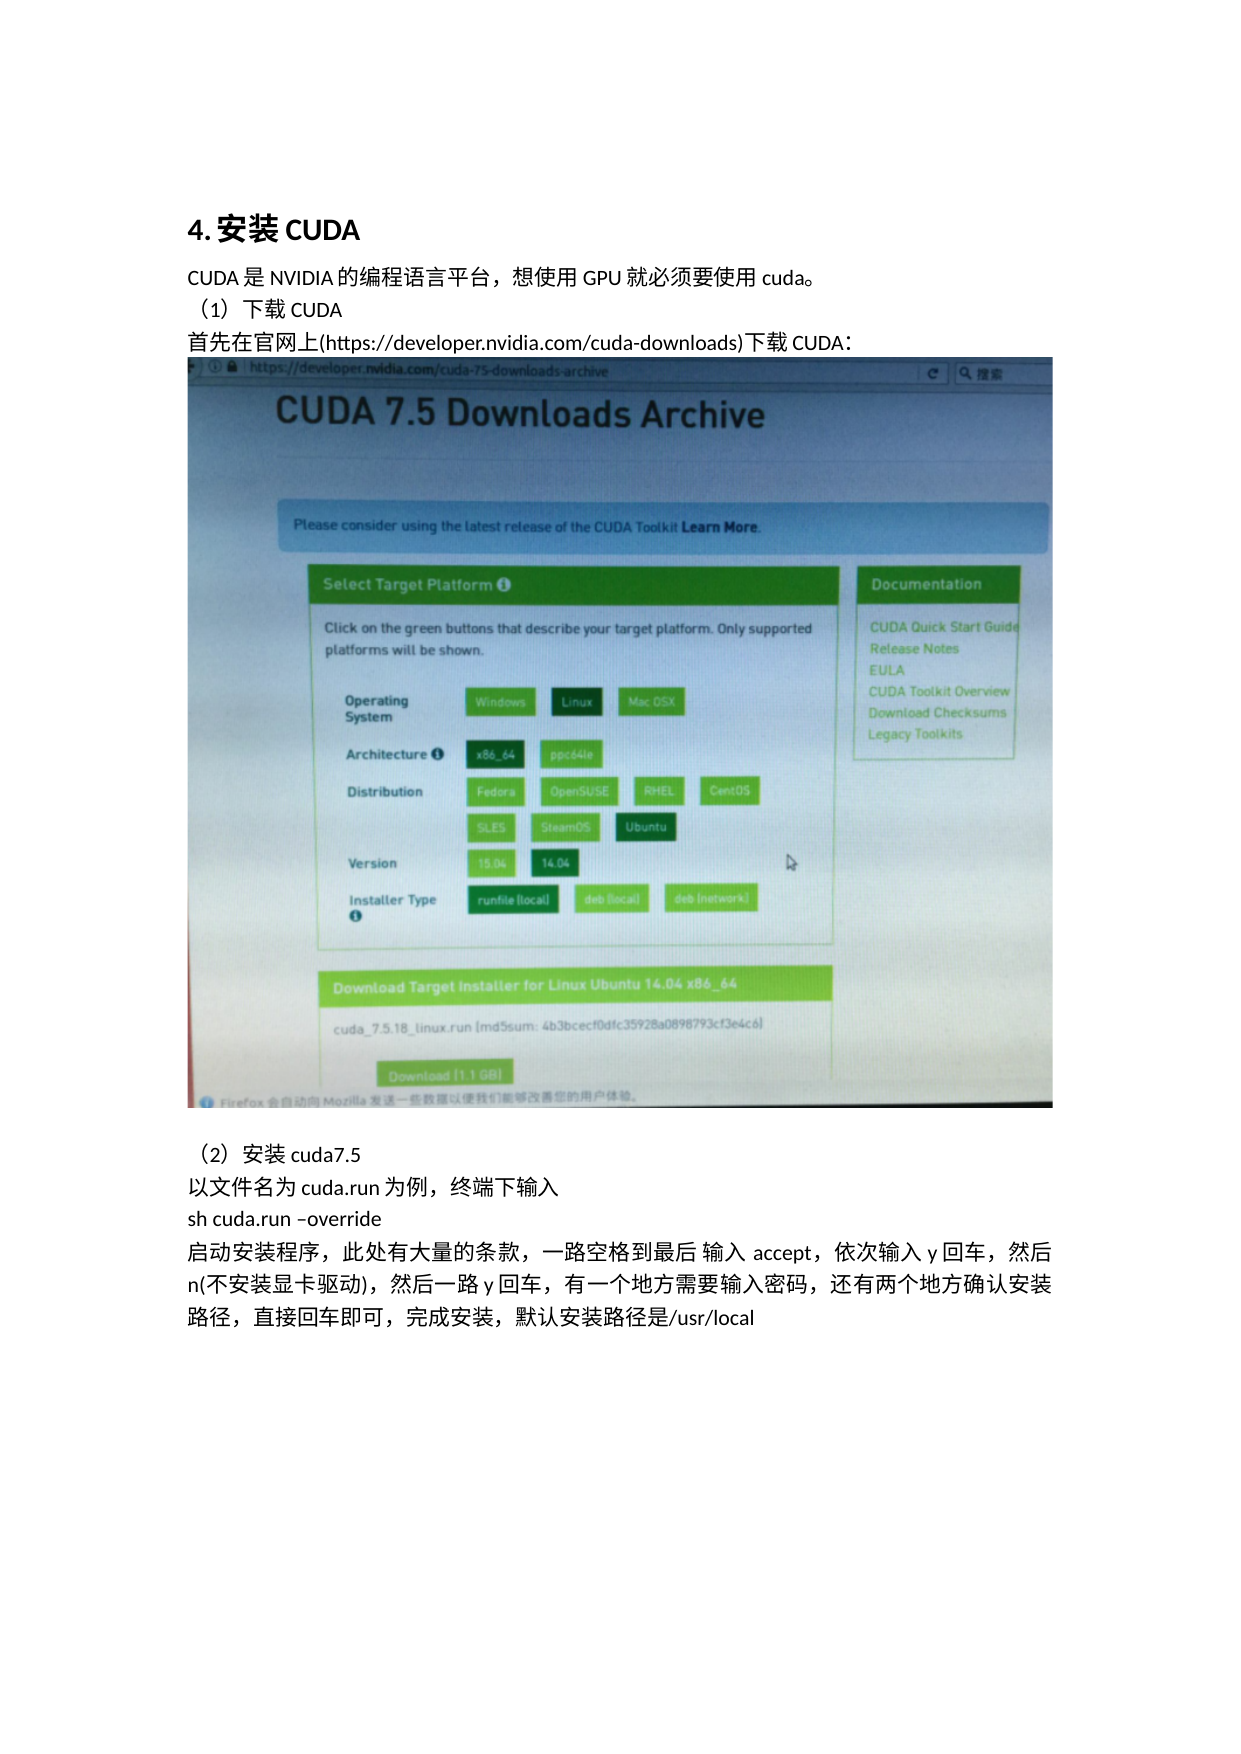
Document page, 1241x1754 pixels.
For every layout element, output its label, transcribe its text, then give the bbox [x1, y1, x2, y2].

text 启动安装程序，此处有大量的条款，一路空格到最后 输入accept，依次输入y回车，然后n(不安装显卡驱动)，然后一路y回车，有一个地方需要输入密码，还有两个地方确认安装路径，直接回车即可，完成安装，默认安装路径是/usr/local [187, 1234, 1053, 1332]
text （1）下载CUDA [187, 292, 1053, 324]
picture [187, 357, 1053, 1108]
text 4. 安装CUDA [187, 194, 1053, 259]
text 以文件名为cuda.run为例，终端下输入 [187, 1169, 1053, 1202]
text （2）安装cuda7.5 [187, 1137, 1053, 1169]
text 首先在官网上(https://developer.nvidia.com/cuda-downloads)下载CUDA： [187, 324, 1053, 357]
text CUDA是NVIDIA的编程语言平台，想使用GPU就必须要使用cuda。 [187, 259, 1053, 292]
text sh cuda.run –override [187, 1202, 1053, 1234]
